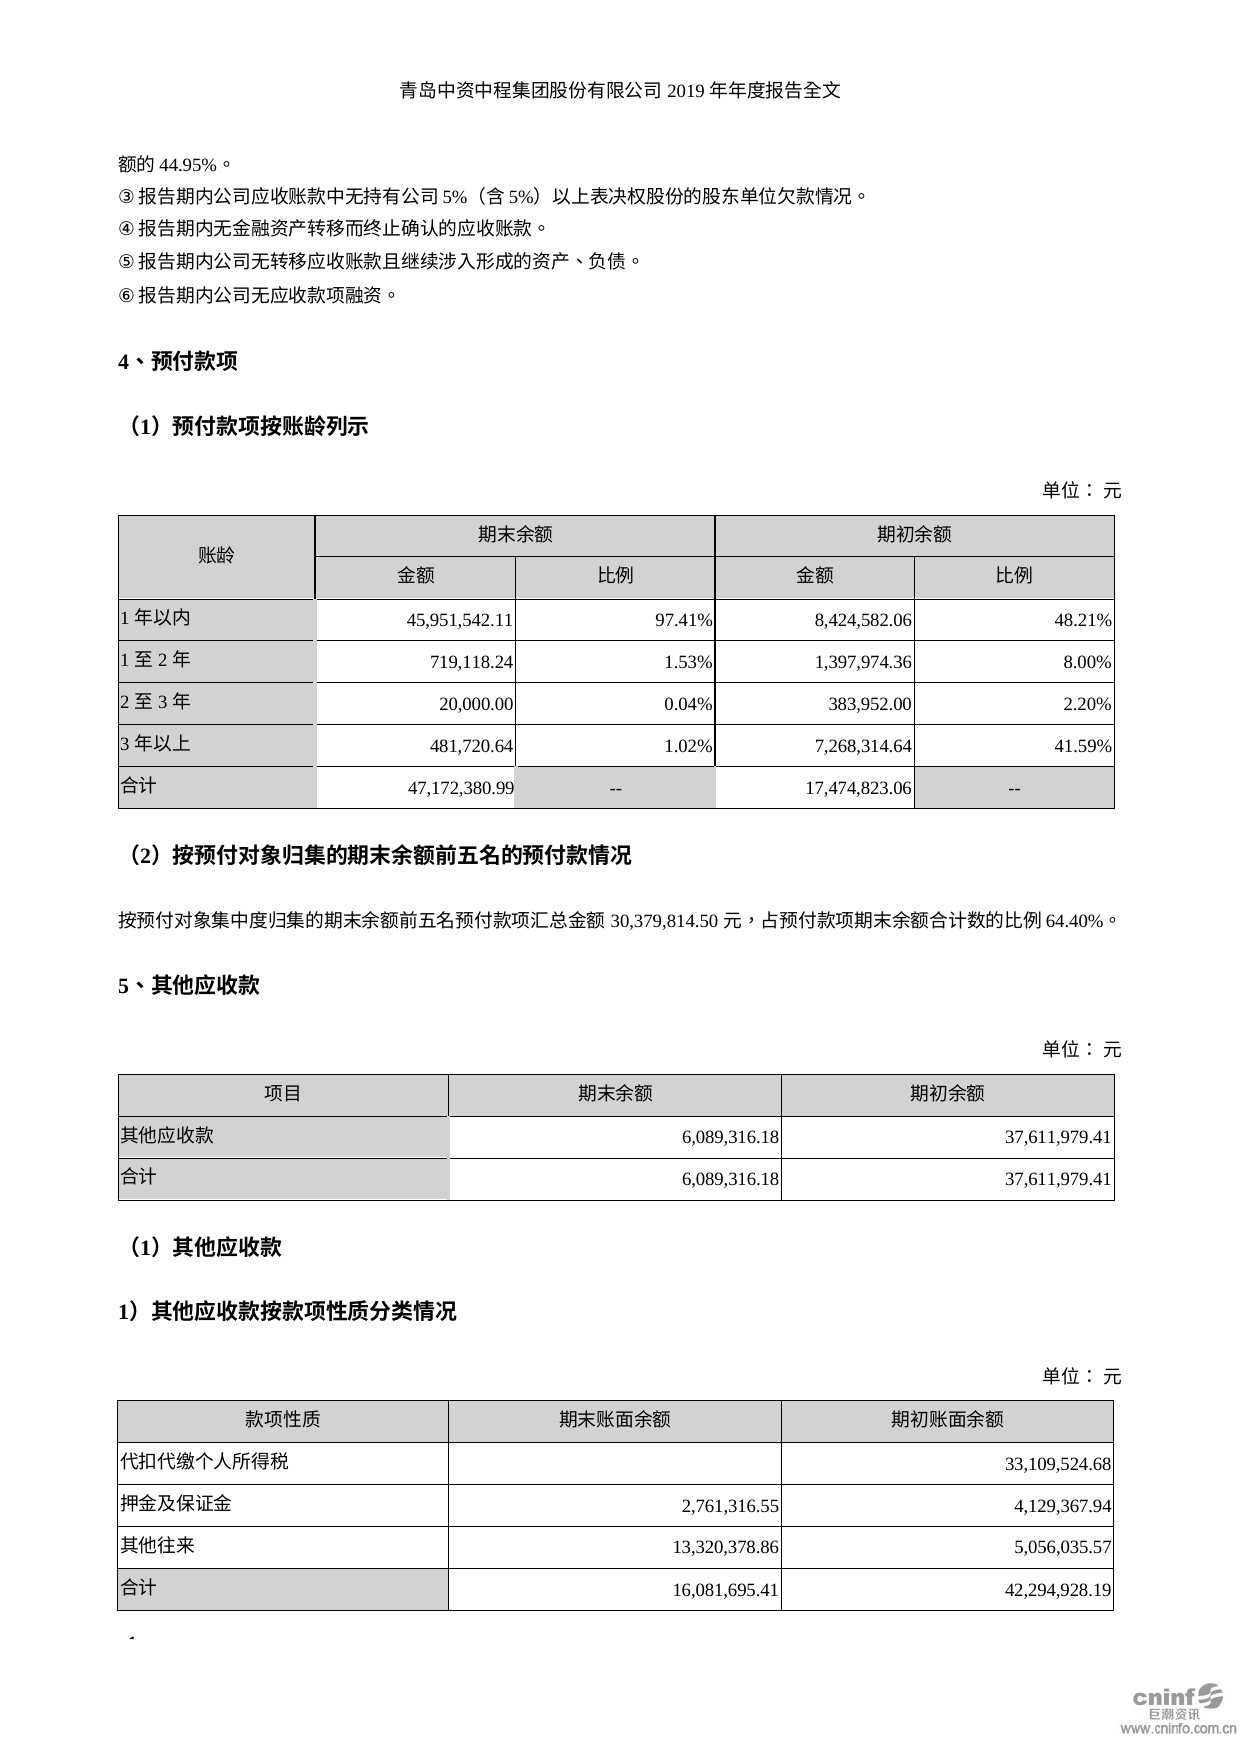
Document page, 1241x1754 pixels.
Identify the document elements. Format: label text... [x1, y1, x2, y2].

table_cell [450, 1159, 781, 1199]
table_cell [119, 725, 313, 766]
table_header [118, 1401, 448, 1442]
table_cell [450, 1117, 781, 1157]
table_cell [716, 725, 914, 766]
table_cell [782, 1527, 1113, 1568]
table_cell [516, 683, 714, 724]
subtitle （1）预付款项按账龄列示 [118, 411, 1240, 441]
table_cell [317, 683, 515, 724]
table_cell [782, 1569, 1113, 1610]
text 单位： 元 [102, 477, 1122, 503]
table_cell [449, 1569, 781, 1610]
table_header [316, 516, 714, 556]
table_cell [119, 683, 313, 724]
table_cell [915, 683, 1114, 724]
picture [1115, 1680, 1240, 1737]
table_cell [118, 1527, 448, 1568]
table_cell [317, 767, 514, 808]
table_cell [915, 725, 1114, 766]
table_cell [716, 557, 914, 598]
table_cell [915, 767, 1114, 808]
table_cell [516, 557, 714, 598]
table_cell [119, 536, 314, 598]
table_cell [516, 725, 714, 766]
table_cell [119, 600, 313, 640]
text 单位： 元 [102, 1036, 1122, 1062]
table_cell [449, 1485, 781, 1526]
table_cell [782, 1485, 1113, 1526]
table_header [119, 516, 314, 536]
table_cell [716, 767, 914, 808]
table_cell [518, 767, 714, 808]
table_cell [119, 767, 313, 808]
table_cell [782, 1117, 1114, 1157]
text ⑥报告期内公司无应收款项融资。 [118, 282, 1240, 308]
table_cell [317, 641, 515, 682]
subtitle 5、其他应收款 [118, 969, 1240, 999]
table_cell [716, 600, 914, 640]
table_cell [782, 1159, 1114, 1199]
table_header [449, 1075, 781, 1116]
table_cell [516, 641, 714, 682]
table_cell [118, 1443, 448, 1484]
text 单位： 元 [102, 1363, 1122, 1388]
subtitle 1）其他应收款按款项性质分类情况 [118, 1296, 1240, 1326]
text ③报告期内公司应收账款中无持有公司5%（含5%）以上表决权股份的股东单位欠款情况。 [118, 183, 1240, 209]
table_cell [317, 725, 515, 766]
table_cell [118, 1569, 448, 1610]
text 按预付对象集中度归集的期末余额前五名预付款项汇总金额 30,379,814.50 元，占预付款项期末余额合计数的比例64.40%。 [118, 907, 1240, 932]
subtitle （1）其他应收款 [118, 1232, 1240, 1261]
text ⑤报告期内公司无转移应收账款且继续涉入形成的资产、负债。 [118, 249, 1240, 274]
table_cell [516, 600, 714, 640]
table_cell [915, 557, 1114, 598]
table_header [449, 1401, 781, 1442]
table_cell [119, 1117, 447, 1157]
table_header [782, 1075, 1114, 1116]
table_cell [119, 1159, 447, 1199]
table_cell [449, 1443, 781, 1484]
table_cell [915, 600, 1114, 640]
subtitle （2）按预付对象归集的期末余额前五名的预付款情况 [118, 840, 1240, 870]
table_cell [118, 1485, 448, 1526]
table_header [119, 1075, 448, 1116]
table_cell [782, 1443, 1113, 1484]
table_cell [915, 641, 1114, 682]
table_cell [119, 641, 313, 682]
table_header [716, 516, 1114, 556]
subtitle 4、预付款项 [118, 346, 1240, 376]
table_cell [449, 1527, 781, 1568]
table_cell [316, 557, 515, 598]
text ④报告期内无金融资产转移而终止确认的应收账款。 [118, 215, 1240, 241]
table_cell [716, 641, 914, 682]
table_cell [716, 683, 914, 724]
text 额的44.95%。 [118, 151, 1240, 177]
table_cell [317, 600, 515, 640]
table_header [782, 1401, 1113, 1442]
